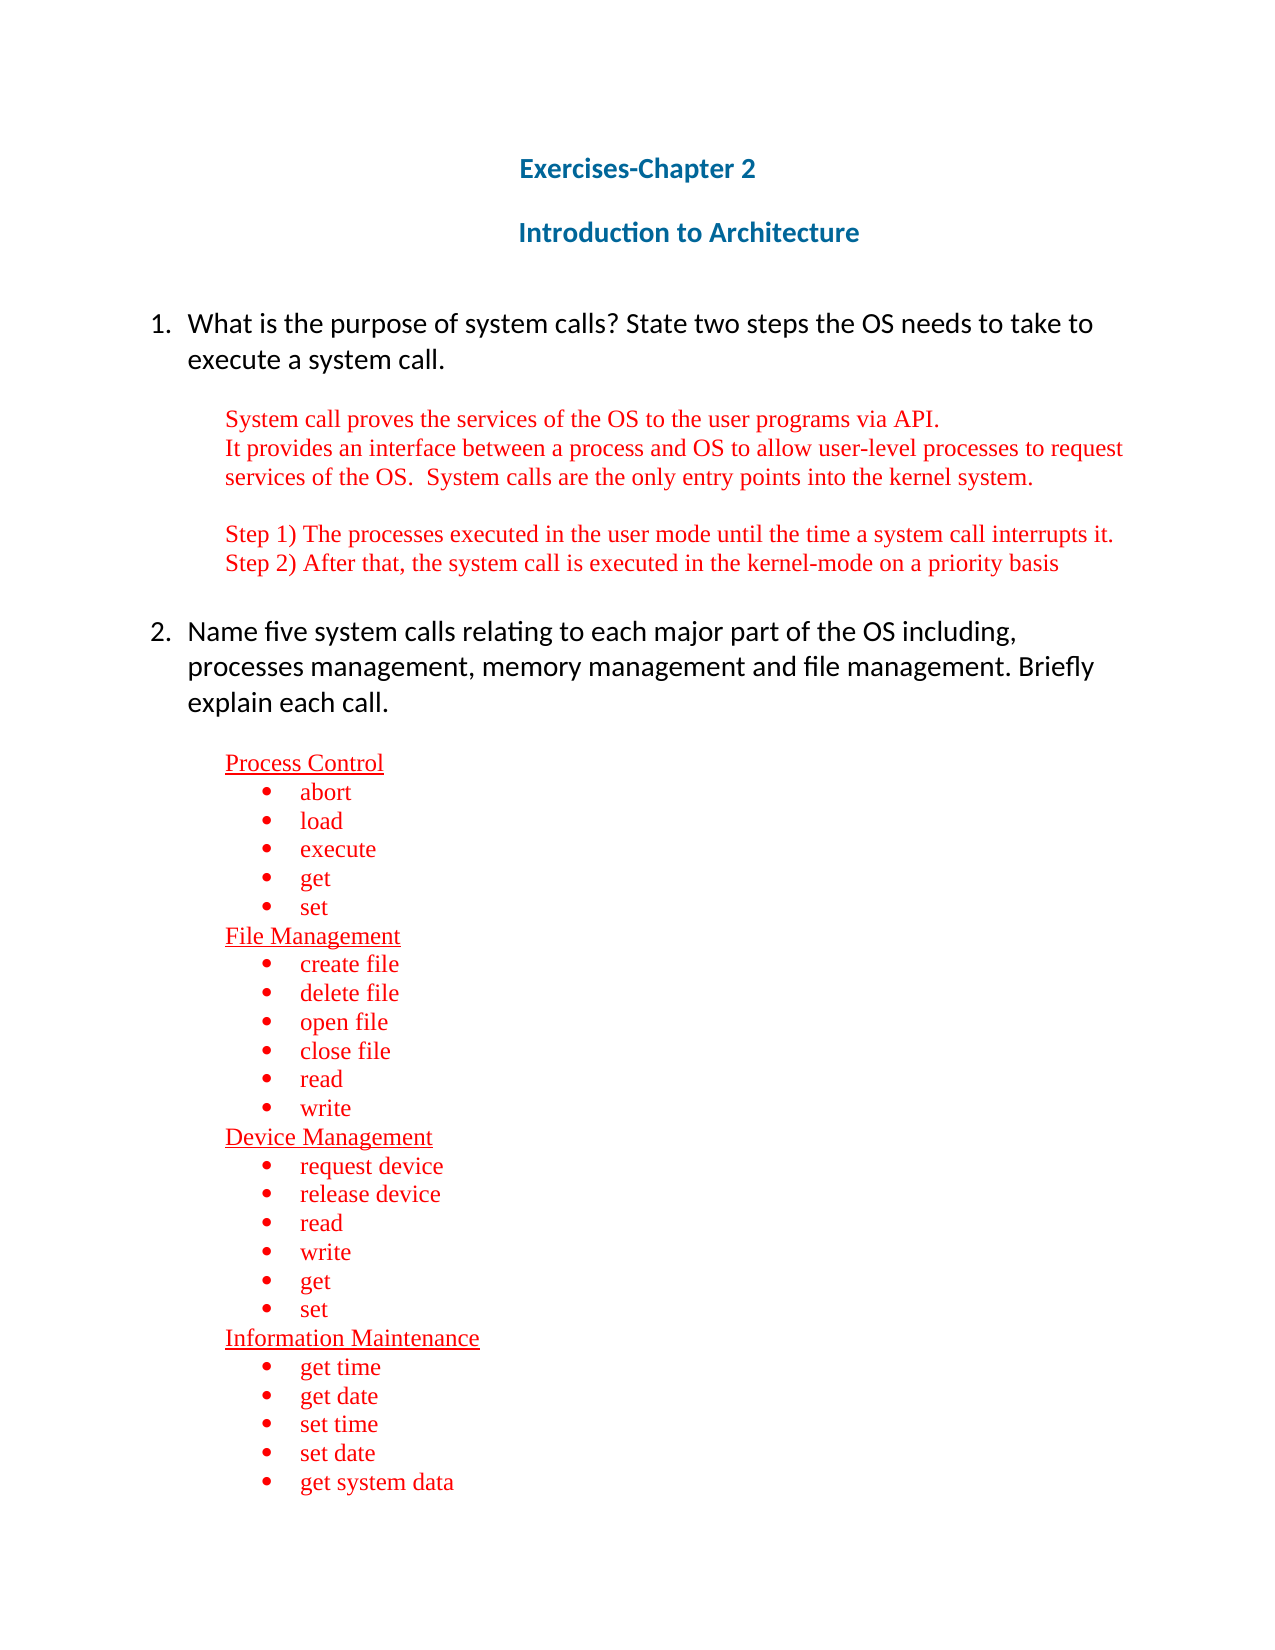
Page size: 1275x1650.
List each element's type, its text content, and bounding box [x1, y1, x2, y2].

list get system data [262, 1467, 1125, 1496]
list read [262, 1208, 1125, 1237]
list get [262, 1266, 1125, 1294]
list abort [262, 777, 1125, 806]
list request device [262, 1151, 1125, 1179]
text System call proves the services of the OS to the user programs via API. [225, 404, 1125, 433]
list get date [262, 1381, 1125, 1409]
list write [262, 1093, 1125, 1122]
list set [262, 892, 1125, 921]
list set date [262, 1438, 1125, 1467]
list get time [262, 1352, 1125, 1381]
list execute [262, 834, 1125, 863]
list delete file [262, 978, 1125, 1007]
list load [262, 806, 1125, 834]
subtitle Exercises-Chapter 2 [150, 150, 1125, 186]
list create file [262, 949, 1125, 978]
list set [262, 1294, 1125, 1323]
subtitle What is the purpose of system calls? State two steps the OS needs to take to execute a system call. [150, 305, 1125, 377]
text Step 1) The processes executed in the user mode until the time a system call interrupts it. [225, 519, 1125, 548]
list close file [262, 1036, 1125, 1064]
list read [262, 1064, 1125, 1093]
text Introduction to Architecture [150, 214, 1125, 249]
list set time [262, 1409, 1125, 1438]
list release device [262, 1179, 1125, 1208]
text Step 2) After that, the system call is executed in the kernel-mode on a priority basis [225, 548, 1125, 577]
list open file [262, 1007, 1125, 1036]
text Information Maintenance [225, 1323, 1125, 1352]
text Device Management [225, 1122, 1125, 1151]
subtitle Name five system calls relating to each major part of the OS including, processes management, memory management and file management. Briefly explain each call. [150, 613, 1125, 719]
text It provides an interface between a process and OS to allow user-level processes to request services of the OS. System calls are the only entry points into the kernel system. [225, 433, 1125, 491]
text File Management [225, 921, 1125, 949]
list get [262, 863, 1125, 892]
text Process Control [225, 748, 1125, 777]
list write [262, 1237, 1125, 1266]
